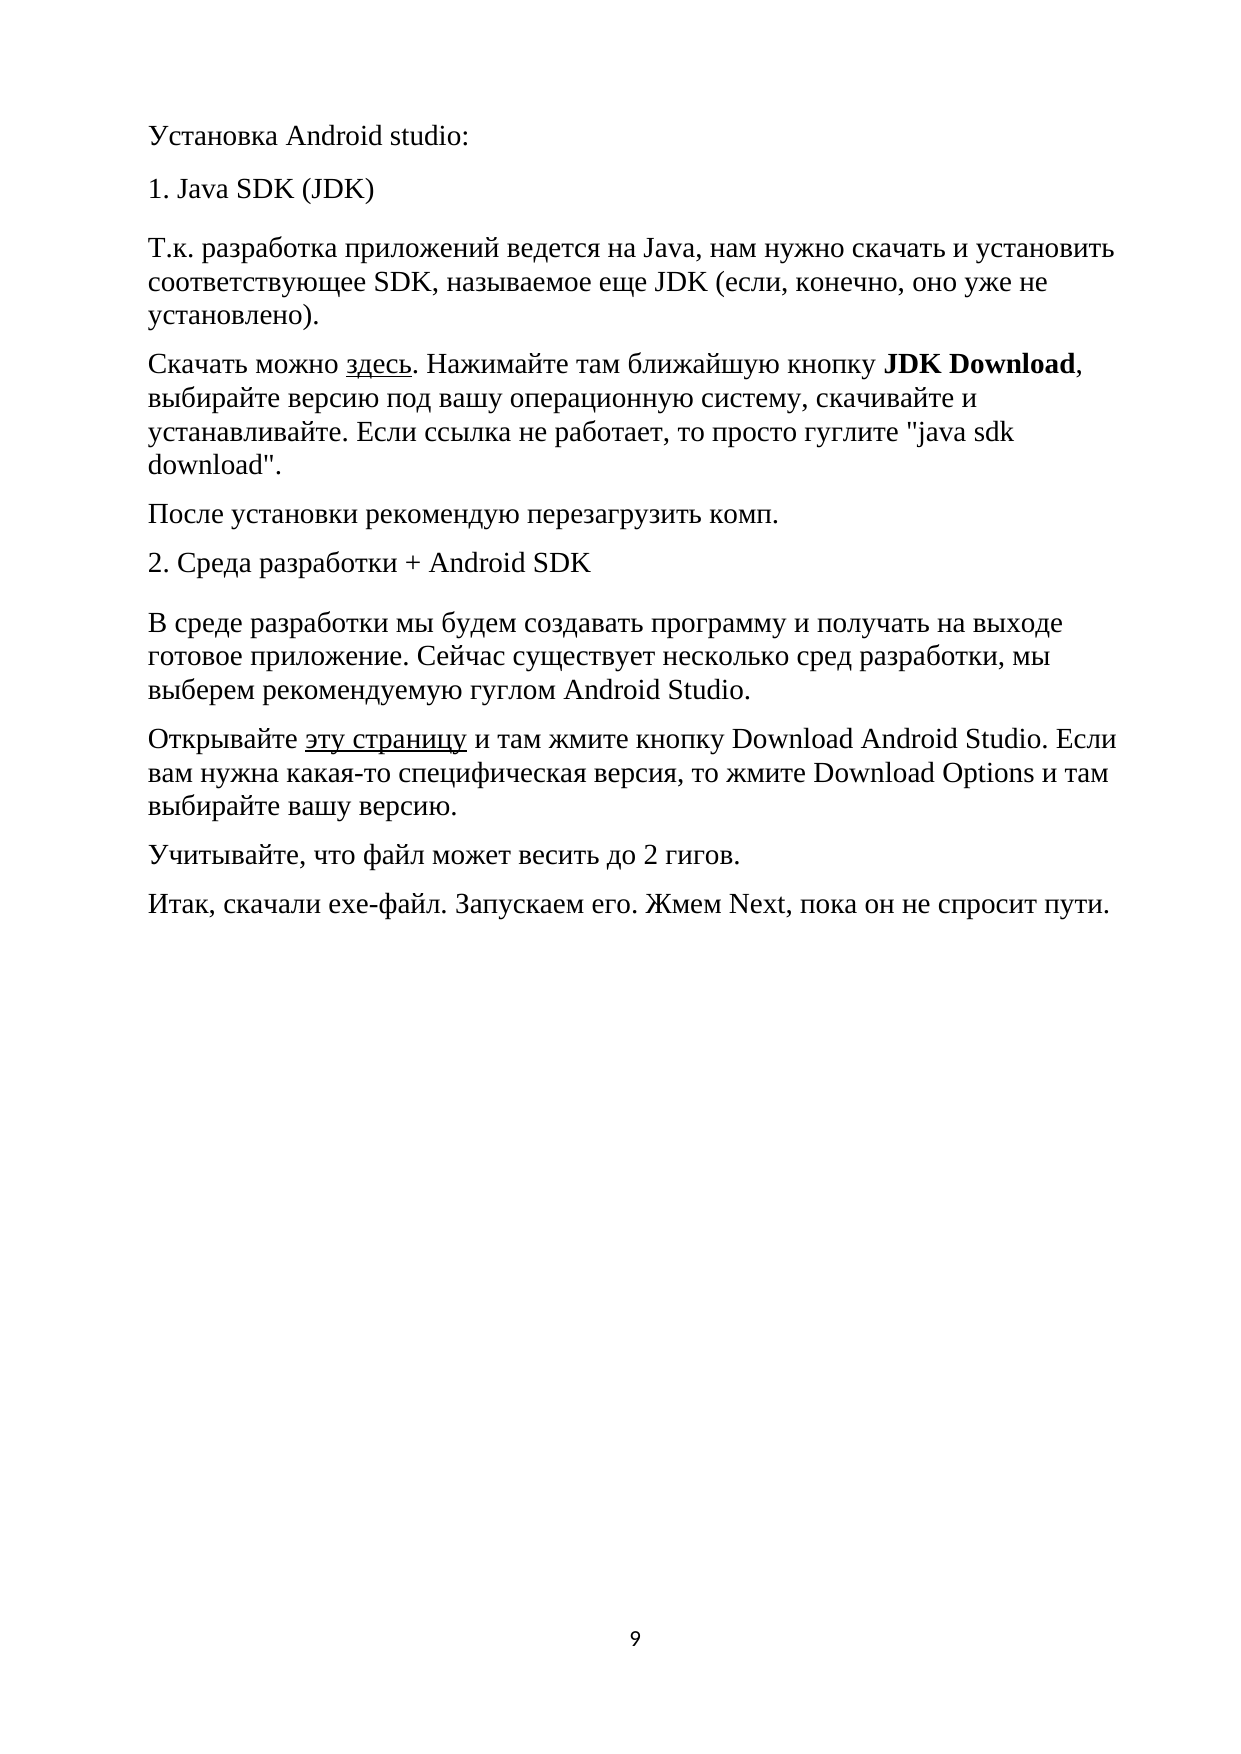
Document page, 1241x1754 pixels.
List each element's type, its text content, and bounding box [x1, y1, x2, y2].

text После установки рекомендую перезагрузить комп. [148, 496, 1122, 530]
text Т.к. разработка приложений ведется на Java, нам нужно скачать и установить соответствующее SDK, называемое еще JDK (если, конечно, оно уже не установлено). [148, 230, 1122, 331]
text Установка Android studio: [148, 118, 1122, 152]
text Учитывайте, что файл может весить до 2 гигов. [148, 837, 1122, 871]
text 2. Среда разработки + Android SDK [148, 546, 1122, 579]
text Открывайте эту страницу и там жмите кнопку Download Android Studio. Если вам нужна какая-то специфическая версия, то жмите Download Options и там выбирайте вашу версию. [148, 721, 1122, 822]
text 1. Java SDK (JDK) [148, 171, 1122, 204]
text Итак, скачали exe-файл. Запускаем его. Жмем Next, пока он не спросит пути. [148, 887, 1122, 920]
text Скачать можно здесь. Нажимайте там ближайшую кнопку JDK Download, выбирайте версию под вашу операционную систему, скачивайте и устанавливайте. Если ссылка не работает, то просто гуглите "java sdk download". [148, 347, 1122, 481]
text В среде разработки мы будем создавать программу и получать на выходе готовое приложение. Сейчас существует несколько сред разработки, мы выберем рекомендуемую гуглом Android Studio. [148, 605, 1122, 706]
